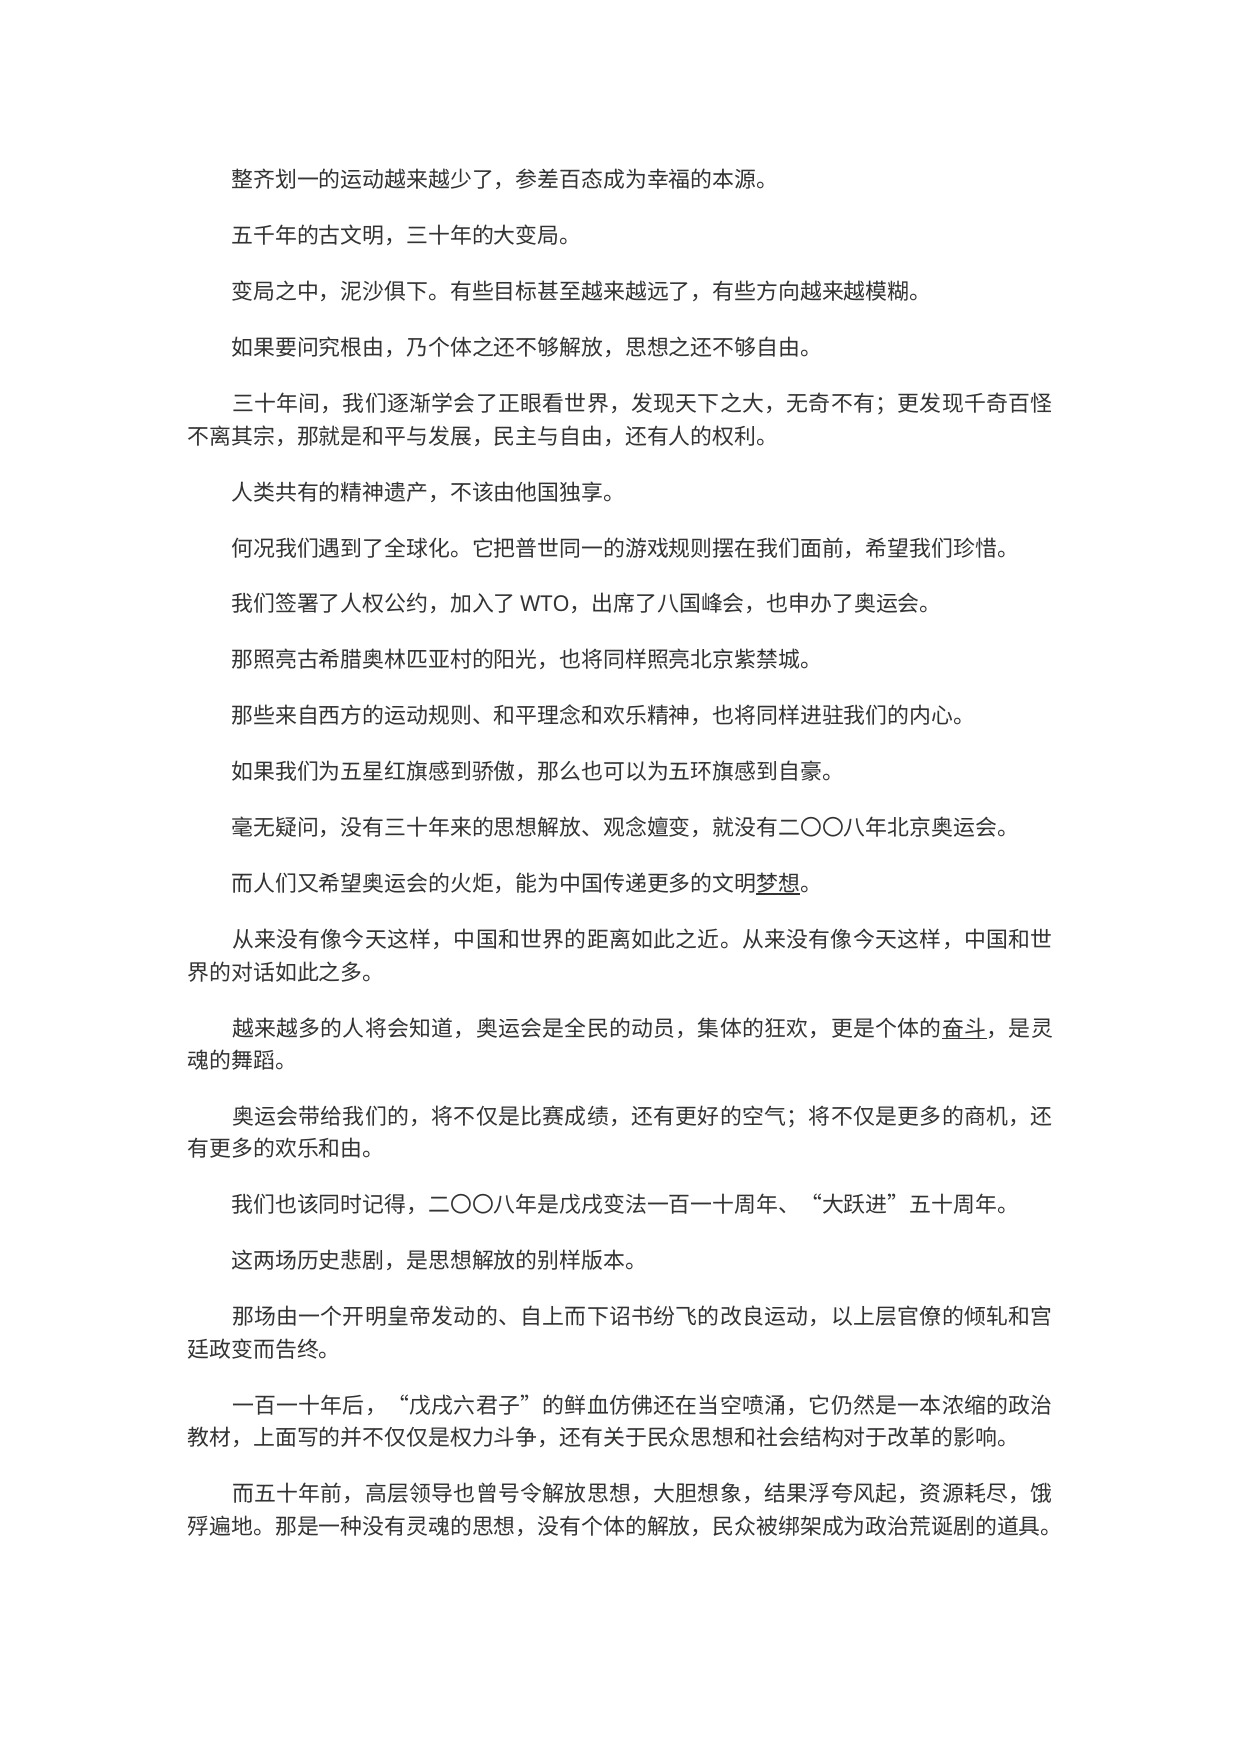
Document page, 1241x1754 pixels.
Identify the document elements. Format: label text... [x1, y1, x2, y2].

text 而五十年前，高层领导也曾号令解放思想，大胆想象，结果浮夸风起，资源耗尽，饿殍遍地。那是一种没有灵魂的思想，没有个体的解放，民众被绑架成为政治荒诞剧的道具。 [187, 1476, 1053, 1541]
text 而人们又希望奥运会的火炬，能为中国传递更多的文明梦想。 [187, 866, 1053, 898]
text 毫无疑问，没有三十年来的思想解放、观念嬗变，就没有二〇〇八年北京奥运会。 [187, 810, 1053, 842]
text 我们也该同时记得，二〇〇八年是戊戌变法一百一十周年、“大跃进”五十周年。 [187, 1187, 1053, 1219]
text 奥运会带给我们的，将不仅是比赛成绩，还有更好的空气；将不仅是更多的商机，还有更多的欢乐和由。 [187, 1098, 1053, 1163]
text 一百一十年后，“戊戌六君子”的鲜血仿佛还在当空喷涌，它仍然是一本浓缩的政治教材，上面写的并不仅仅是权力斗争，还有关于民众思想和社会结构对于改革的影响。 [187, 1387, 1053, 1452]
text 五千年的古文明，三十年的大变局。 [187, 218, 1053, 250]
text 越来越多的人将会知道，奥运会是全民的动员，集体的狂欢，更是个体的奋斗，是灵魂的舞蹈。 [187, 1010, 1053, 1075]
text 如果要问究根由，乃个体之还不够解放，思想之还不够自由。 [187, 330, 1053, 362]
text 那些来自西方的运动规则、和平理念和欢乐精神，也将同样进驻我们的内心。 [187, 698, 1053, 730]
text 我们签署了人权公约，加入了WTO，出席了八国峰会，也申办了奥运会。 [187, 586, 1053, 618]
text 这两场历史悲剧，是思想解放的别样版本。 [187, 1243, 1053, 1275]
text 整齐划一的运动越来越少了，参差百态成为幸福的本源。 [187, 162, 1053, 194]
text 人类共有的精神遗产，不该由他国独享。 [187, 474, 1053, 507]
text 如果我们为五星红旗感到骄傲，那么也可以为五环旗感到自豪。 [187, 754, 1053, 786]
text 从来没有像今天这样，中国和世界的距离如此之近。从来没有像今天这样，中国和世界的对话如此之多。 [187, 922, 1053, 987]
text 那照亮古希腊奥林匹亚村的阳光，也将同样照亮北京紫禁城。 [187, 642, 1053, 674]
text 何况我们遇到了全球化。它把普世同一的游戏规则摆在我们面前，希望我们珍惜。 [187, 530, 1053, 563]
text 三十年间，我们逐渐学会了正眼看世界，发现天下之大，无奇不有；更发现千奇百怪，不离其宗，那就是和平与发展，民主与自由，还有人的权利。 [187, 386, 1053, 451]
text 变局之中，泥沙俱下。有些目标甚至越来越远了，有些方向越来越模糊。 [187, 274, 1053, 306]
text 那场由一个开明皇帝发动的、自上而下诏书纷飞的改良运动，以上层官僚的倾轧和宫廷政变而告终。 [187, 1299, 1053, 1364]
